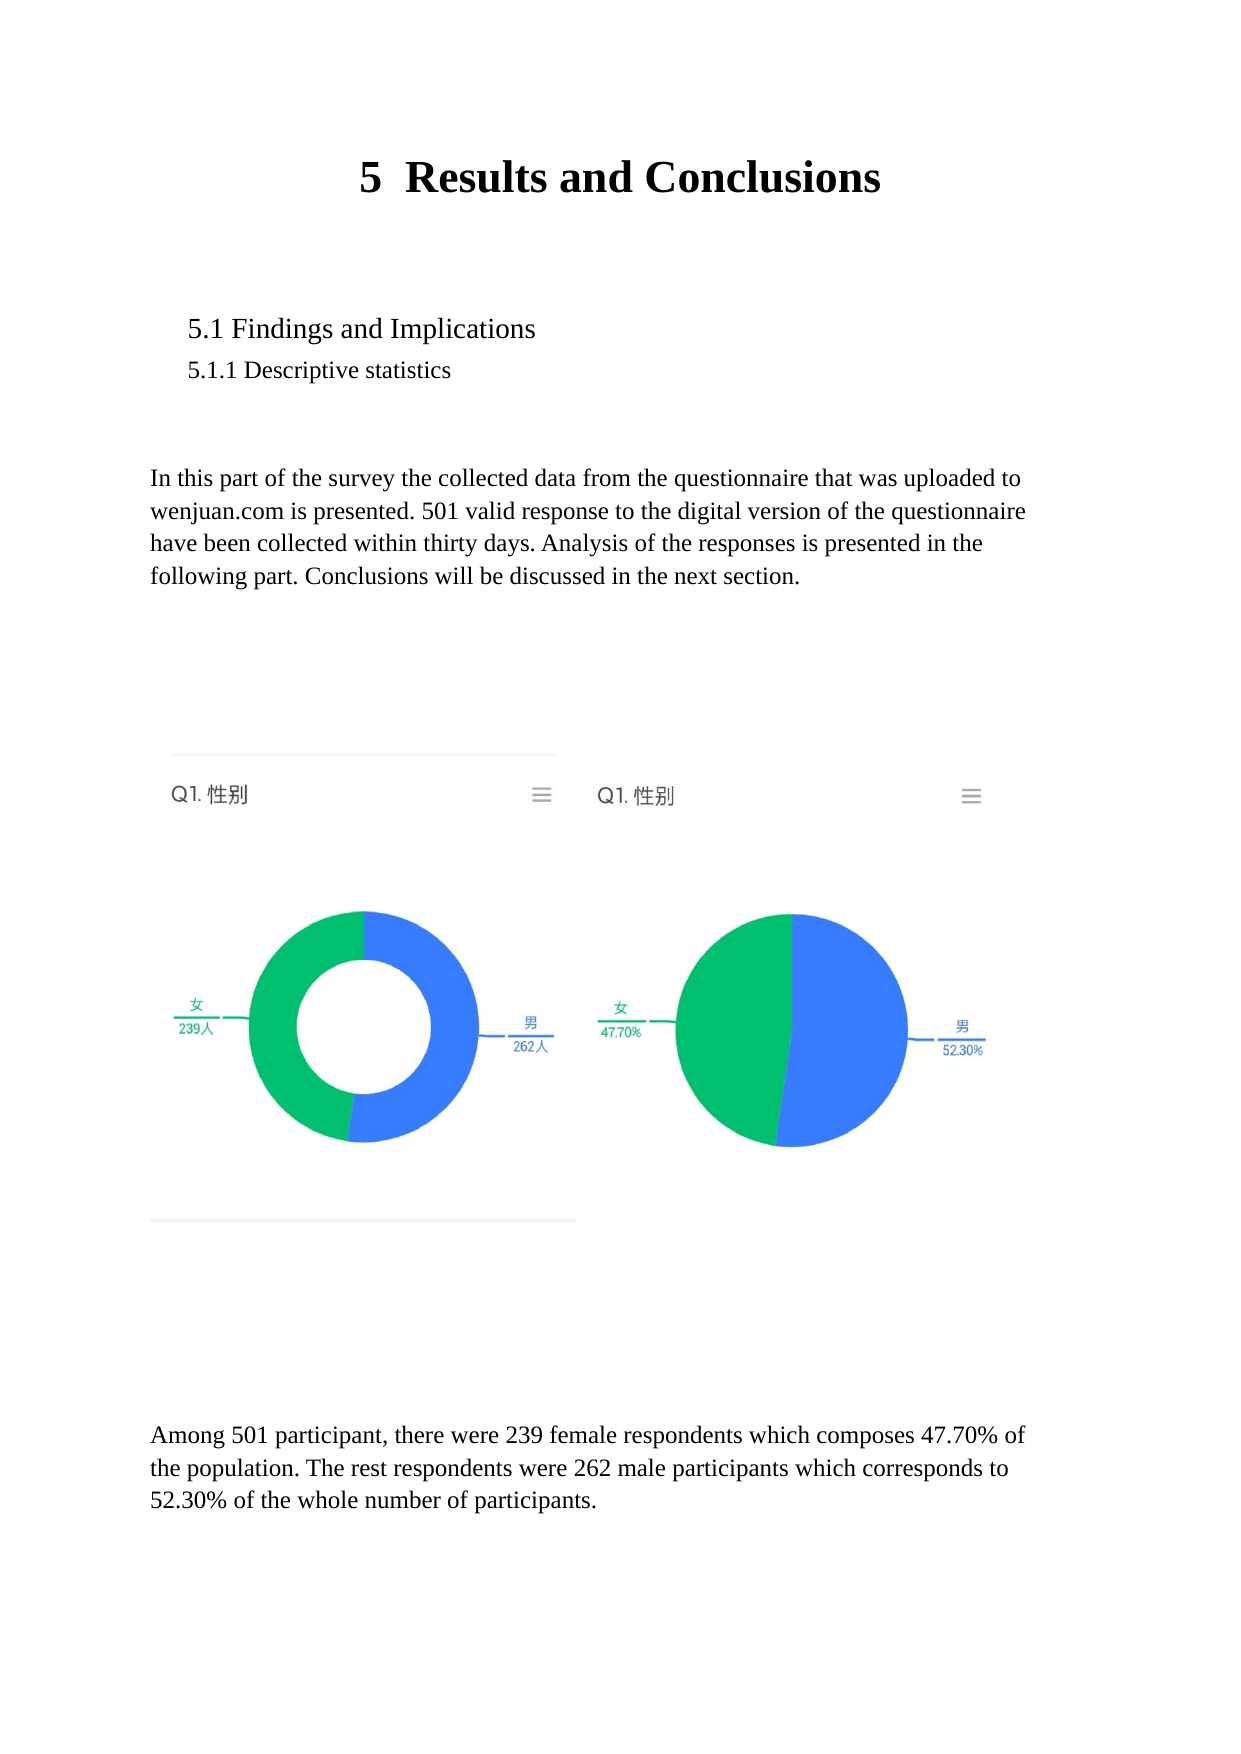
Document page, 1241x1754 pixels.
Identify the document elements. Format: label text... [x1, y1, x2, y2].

text 5.1 Findings and Implications [187, 311, 1053, 345]
list Among 501 participant, there were 239 female respondents which composes 47.70% of the population. The rest respondents were 262 male participants which corresponds to 52.30% of the whole number of participants. [150, 1416, 1053, 1514]
subtitle 5.1.1 Descriptive statistics [187, 355, 1053, 384]
list In this part of the survey the collected data from the questionnaire that was uploaded to wenjuan.com is presented. 501 valid response to the digital version of the questionnaire have been collected within thirty days. Analysis of the responses is presented in the following part. Conclusions will be discussed in the next section. [150, 459, 1053, 589]
subtitle 5 Results and Conclusions [187, 150, 1053, 203]
picture [150, 752, 1007, 1222]
